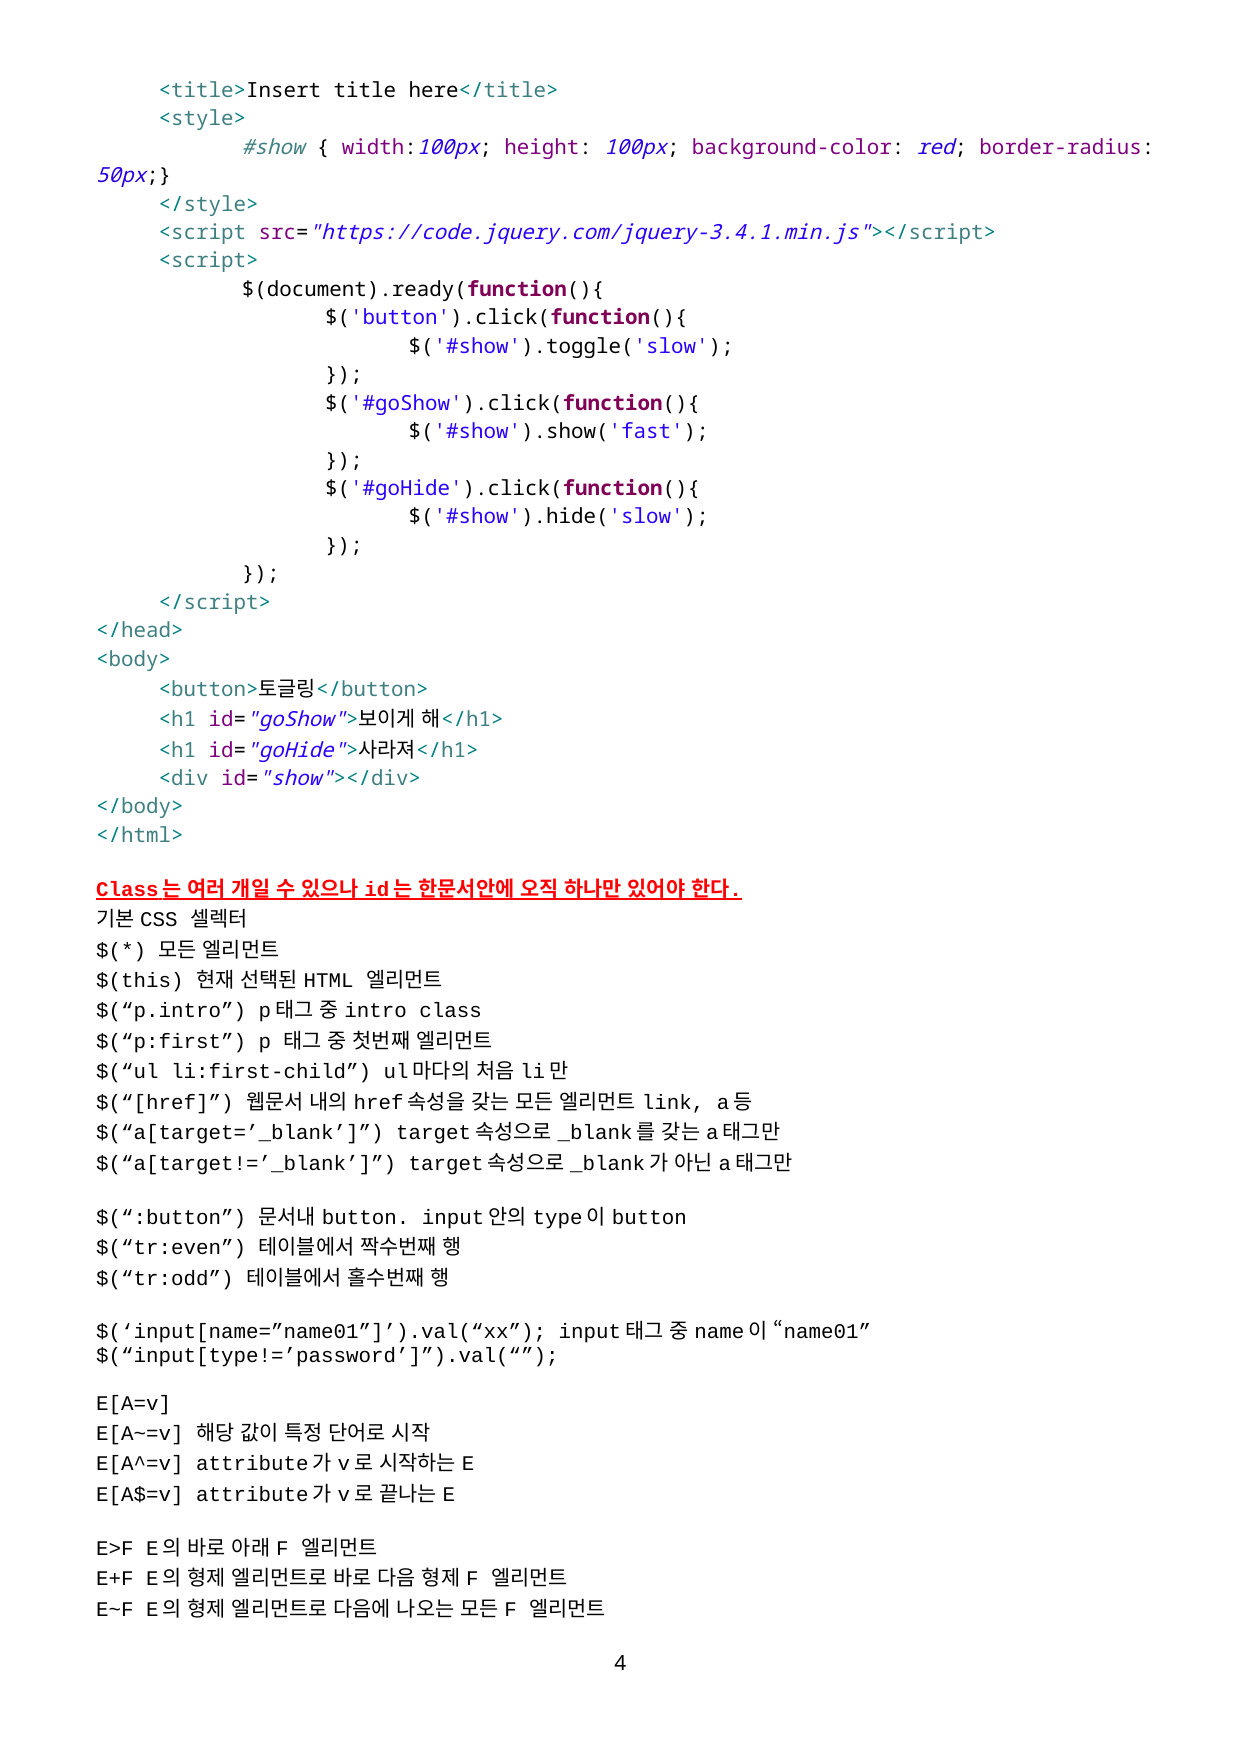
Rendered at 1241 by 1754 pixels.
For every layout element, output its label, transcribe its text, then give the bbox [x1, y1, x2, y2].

text $('#show').hide('slow'); [96, 502, 1165, 530]
text }); [96, 359, 1165, 388]
text E+F E의 형제 엘리먼트로 바로 다음 형제 F 엘리먼트 [96, 1561, 1165, 1592]
text $(“a[target=’_blank’]”) target속성으로 _blank를 갖는 a태그만 [96, 1115, 1165, 1146]
text <script> [96, 246, 1165, 274]
text <h1 id="goShow">보이게 해</h1> [96, 702, 1165, 733]
text $('#show').toggle('slow'); [96, 331, 1165, 359]
text $(this) 현재 선택된 HTML 엘리먼트 [96, 963, 1165, 994]
text #show { width:100px; height: 100px; background-color: red; border-radius: 50px;} [96, 132, 1165, 189]
text $('#goHide').click(function(){ [96, 473, 1165, 502]
text }); [96, 445, 1165, 473]
text $('button').click(function(){ [96, 302, 1165, 331]
text E~F E의 형제 엘리먼트로 다음에 나오는 모든 F 엘리먼트 [96, 1592, 1165, 1622]
text 기본 CSS 셀렉터 [96, 902, 1165, 933]
text </head> [96, 615, 1165, 644]
text $(*) 모든 엘리먼트 [96, 933, 1165, 963]
text Class는 여러 개일 수 있으나 id는 한문서안에 오직 하나만 있어야 한다. [96, 872, 1165, 902]
text $(“:button”) 문서내 button. input안의 type이 button [96, 1200, 1165, 1230]
text }); [96, 558, 1165, 587]
text <script src="https://code.jquery.com/jquery-3.4.1.min.js"></script> [96, 217, 1165, 246]
text </html> [96, 820, 1165, 848]
text </body> [96, 792, 1165, 820]
text <body> [96, 644, 1165, 672]
text </style> [96, 189, 1165, 217]
text $('#goShow').click(function(){ [96, 388, 1165, 416]
text E[A~=v] 해당 값이 특정 단어로 시작 [96, 1416, 1165, 1447]
text $(“[href]”) 웹문서 내의 href속성을 갖는 모든 엘리먼트 link, a등 [96, 1085, 1165, 1115]
text $(document).ready(function(){ [96, 274, 1165, 302]
text <div id="show"></div> [96, 763, 1165, 792]
text <h1 id="goHide">사라져</h1> [96, 733, 1165, 763]
text <title>Insert title here</title> [96, 75, 1165, 103]
text E[A=v] [96, 1392, 1165, 1416]
text </script> [96, 587, 1165, 615]
text $(“p:first”) p 태그 중 첫번째 엘리먼트 [96, 1024, 1165, 1054]
text $(“ul li:first-child”) ul마다의 처음 li만 [96, 1054, 1165, 1085]
text $(“a[target!=’_blank’]”) target속성으로 _blank가 아닌 a태그만 [96, 1146, 1165, 1176]
text $(‘input[name=”name01”]’).val(“xx”); input태그 중 name이 “name01” [96, 1315, 1165, 1345]
text }); [96, 530, 1165, 558]
text $(“p.intro”) p태그 중 intro class [96, 994, 1165, 1024]
text E[A^=v] attribute가 v로 시작하는 E [96, 1447, 1165, 1477]
text $(“input[type!=’password’]”).val(“”); [96, 1345, 1165, 1369]
text $(“tr:even”) 테이블에서 짝수번째 행 [96, 1230, 1165, 1261]
text <style> [96, 103, 1165, 132]
text <button>토글링</button> [96, 672, 1165, 702]
text $(“tr:odd”) 테이블에서 홀수번째 행 [96, 1261, 1165, 1291]
text $('#show').show('fast'); [96, 416, 1165, 445]
text E[A$=v] attribute가 v로 끝나는 E [96, 1477, 1165, 1507]
text E>F E의 바로 아래 F 엘리먼트 [96, 1531, 1165, 1561]
